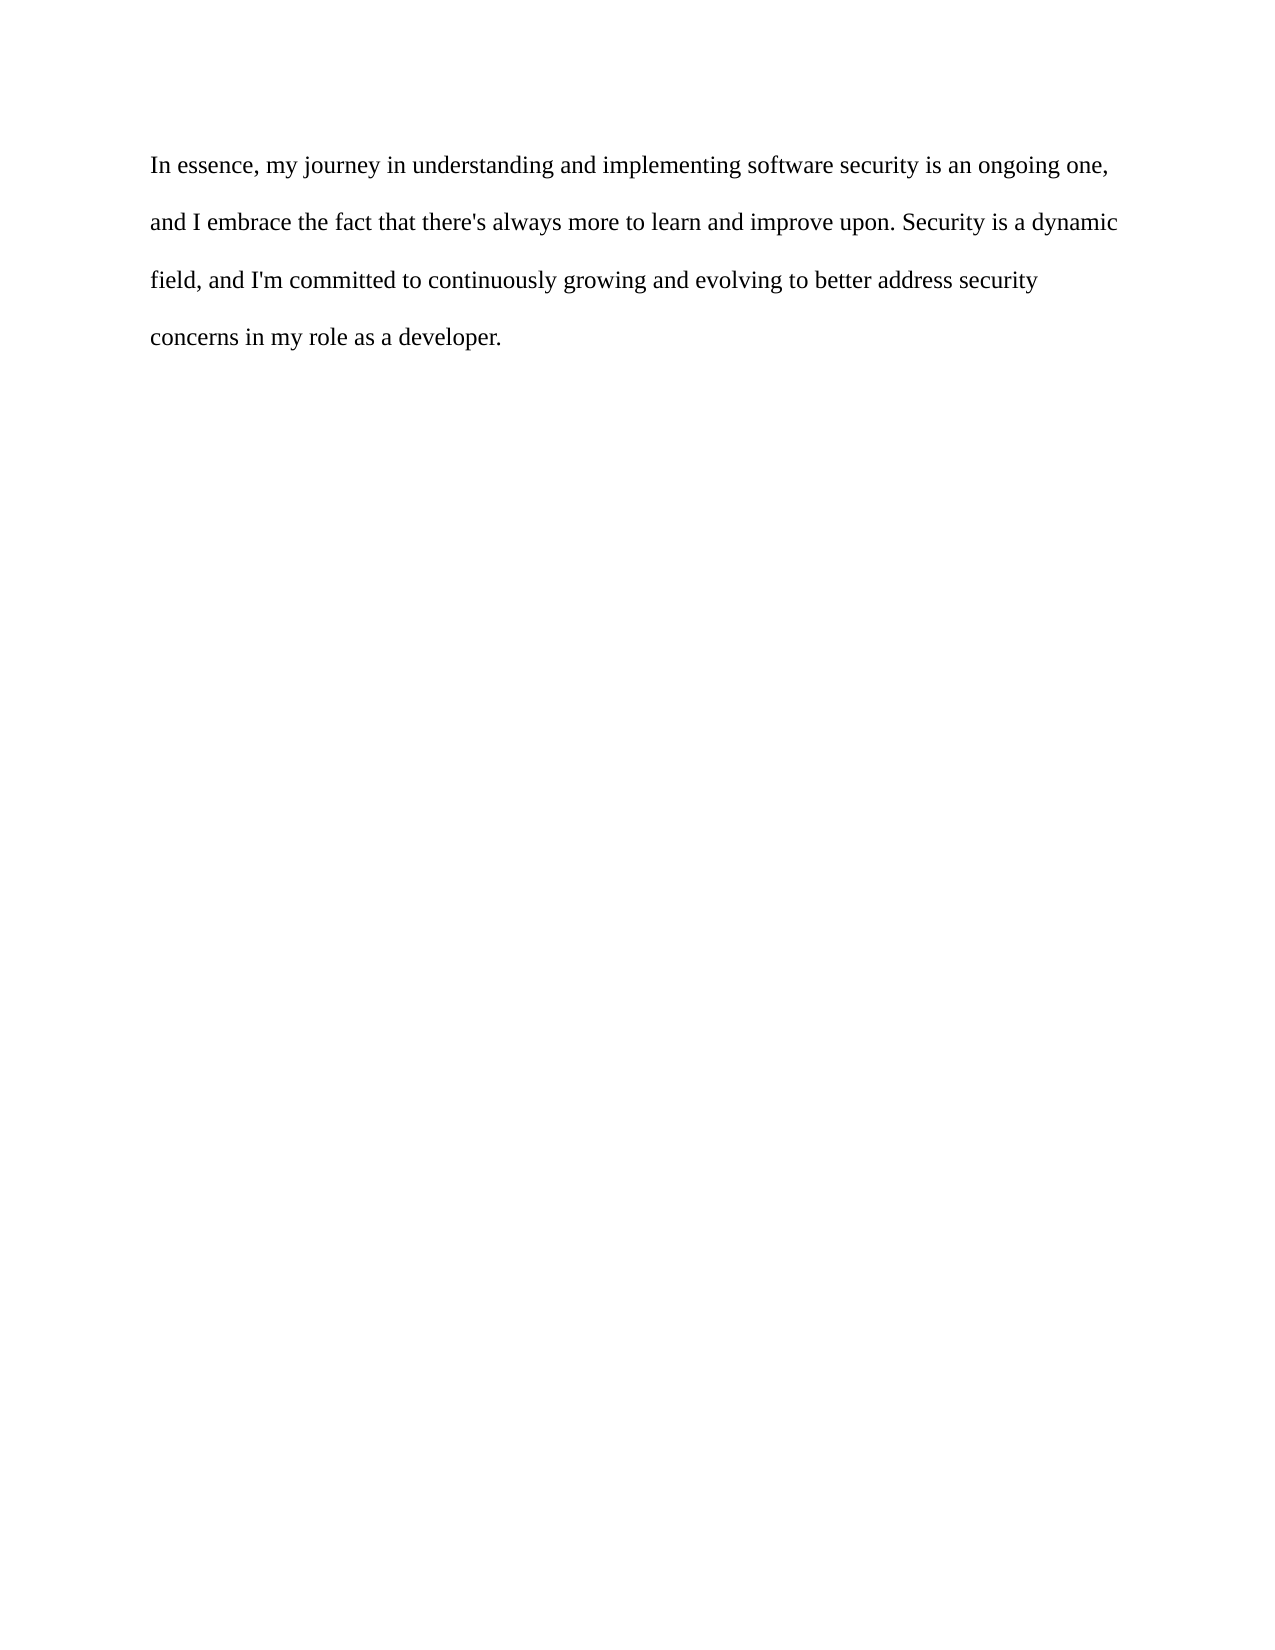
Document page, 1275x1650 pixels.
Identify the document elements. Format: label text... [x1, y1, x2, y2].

text In essence, my journey in understanding and implementing software security is an ongoing one, and I embrace the fact that there's always more to learn and improve upon. Security is a dynamic field, and I'm committed to continuously growing and evolving to better address security concerns in my role as a developer. [150, 150, 1125, 351]
